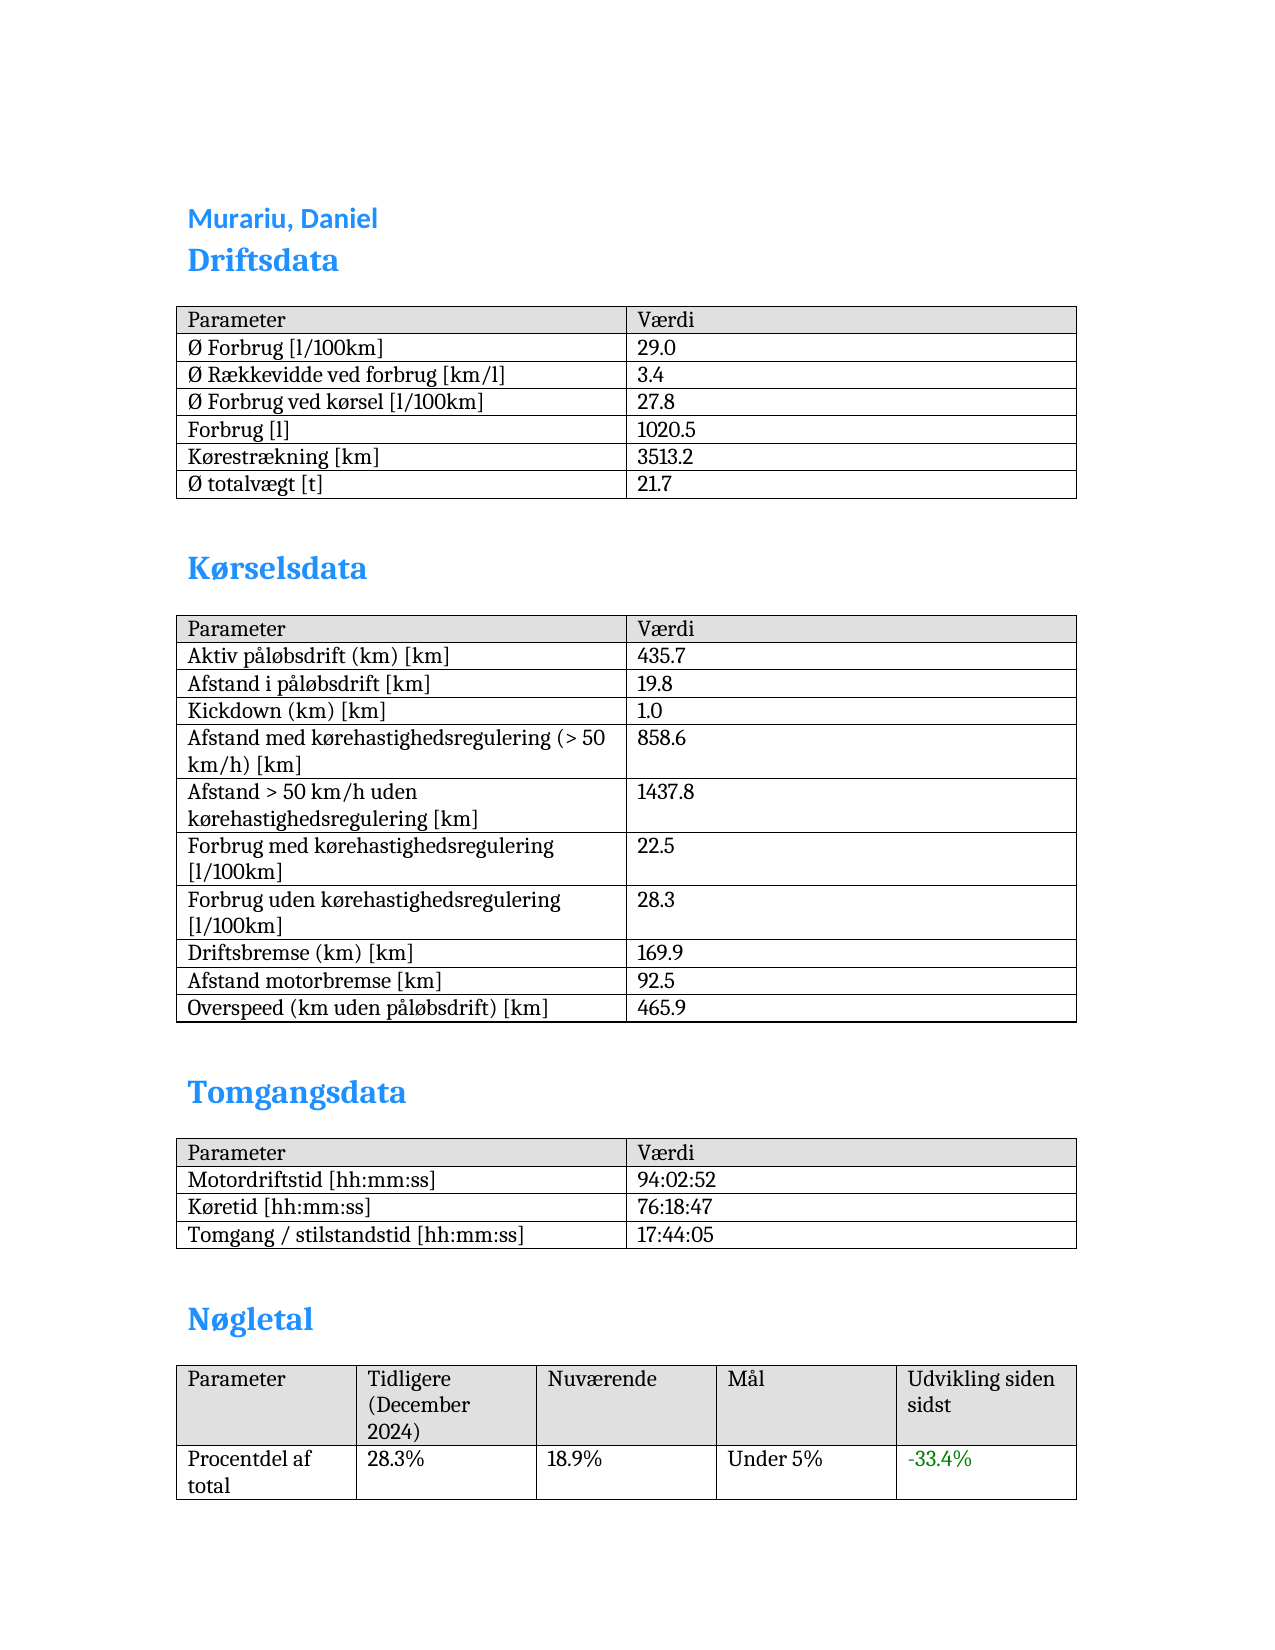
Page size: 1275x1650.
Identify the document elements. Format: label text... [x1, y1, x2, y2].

text Tomgangsdata [187, 1073, 1087, 1112]
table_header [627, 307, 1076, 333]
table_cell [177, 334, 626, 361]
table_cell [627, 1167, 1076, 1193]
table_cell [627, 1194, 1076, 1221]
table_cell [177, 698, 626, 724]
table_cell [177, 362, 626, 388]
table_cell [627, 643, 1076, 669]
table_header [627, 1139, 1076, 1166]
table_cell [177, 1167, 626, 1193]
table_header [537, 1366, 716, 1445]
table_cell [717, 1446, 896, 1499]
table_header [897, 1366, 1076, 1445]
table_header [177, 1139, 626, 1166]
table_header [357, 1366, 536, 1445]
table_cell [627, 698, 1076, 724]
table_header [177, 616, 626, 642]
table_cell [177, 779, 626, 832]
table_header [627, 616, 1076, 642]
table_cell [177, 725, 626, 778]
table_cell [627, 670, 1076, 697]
subtitle Murariu, Daniel [187, 200, 1087, 236]
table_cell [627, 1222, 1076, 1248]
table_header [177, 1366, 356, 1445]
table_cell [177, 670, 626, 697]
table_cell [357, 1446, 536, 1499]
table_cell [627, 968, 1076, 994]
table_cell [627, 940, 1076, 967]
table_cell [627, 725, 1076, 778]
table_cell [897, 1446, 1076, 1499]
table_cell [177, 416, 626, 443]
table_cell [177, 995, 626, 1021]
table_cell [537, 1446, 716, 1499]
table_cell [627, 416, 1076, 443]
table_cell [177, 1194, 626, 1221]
text Driftsdata [187, 241, 1087, 279]
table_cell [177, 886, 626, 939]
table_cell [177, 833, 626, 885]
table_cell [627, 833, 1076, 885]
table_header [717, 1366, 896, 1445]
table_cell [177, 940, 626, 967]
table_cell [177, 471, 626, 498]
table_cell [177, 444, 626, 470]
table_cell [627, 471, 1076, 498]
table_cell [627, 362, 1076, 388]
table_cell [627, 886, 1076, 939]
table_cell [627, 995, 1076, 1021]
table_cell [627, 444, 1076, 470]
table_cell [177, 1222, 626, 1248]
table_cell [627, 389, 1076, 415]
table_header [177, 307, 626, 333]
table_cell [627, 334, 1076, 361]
text Nøgletal [187, 1300, 1087, 1338]
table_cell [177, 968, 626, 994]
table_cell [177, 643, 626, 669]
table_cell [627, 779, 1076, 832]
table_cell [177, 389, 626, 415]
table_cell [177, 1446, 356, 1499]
text Kørselsdata [187, 550, 1087, 588]
